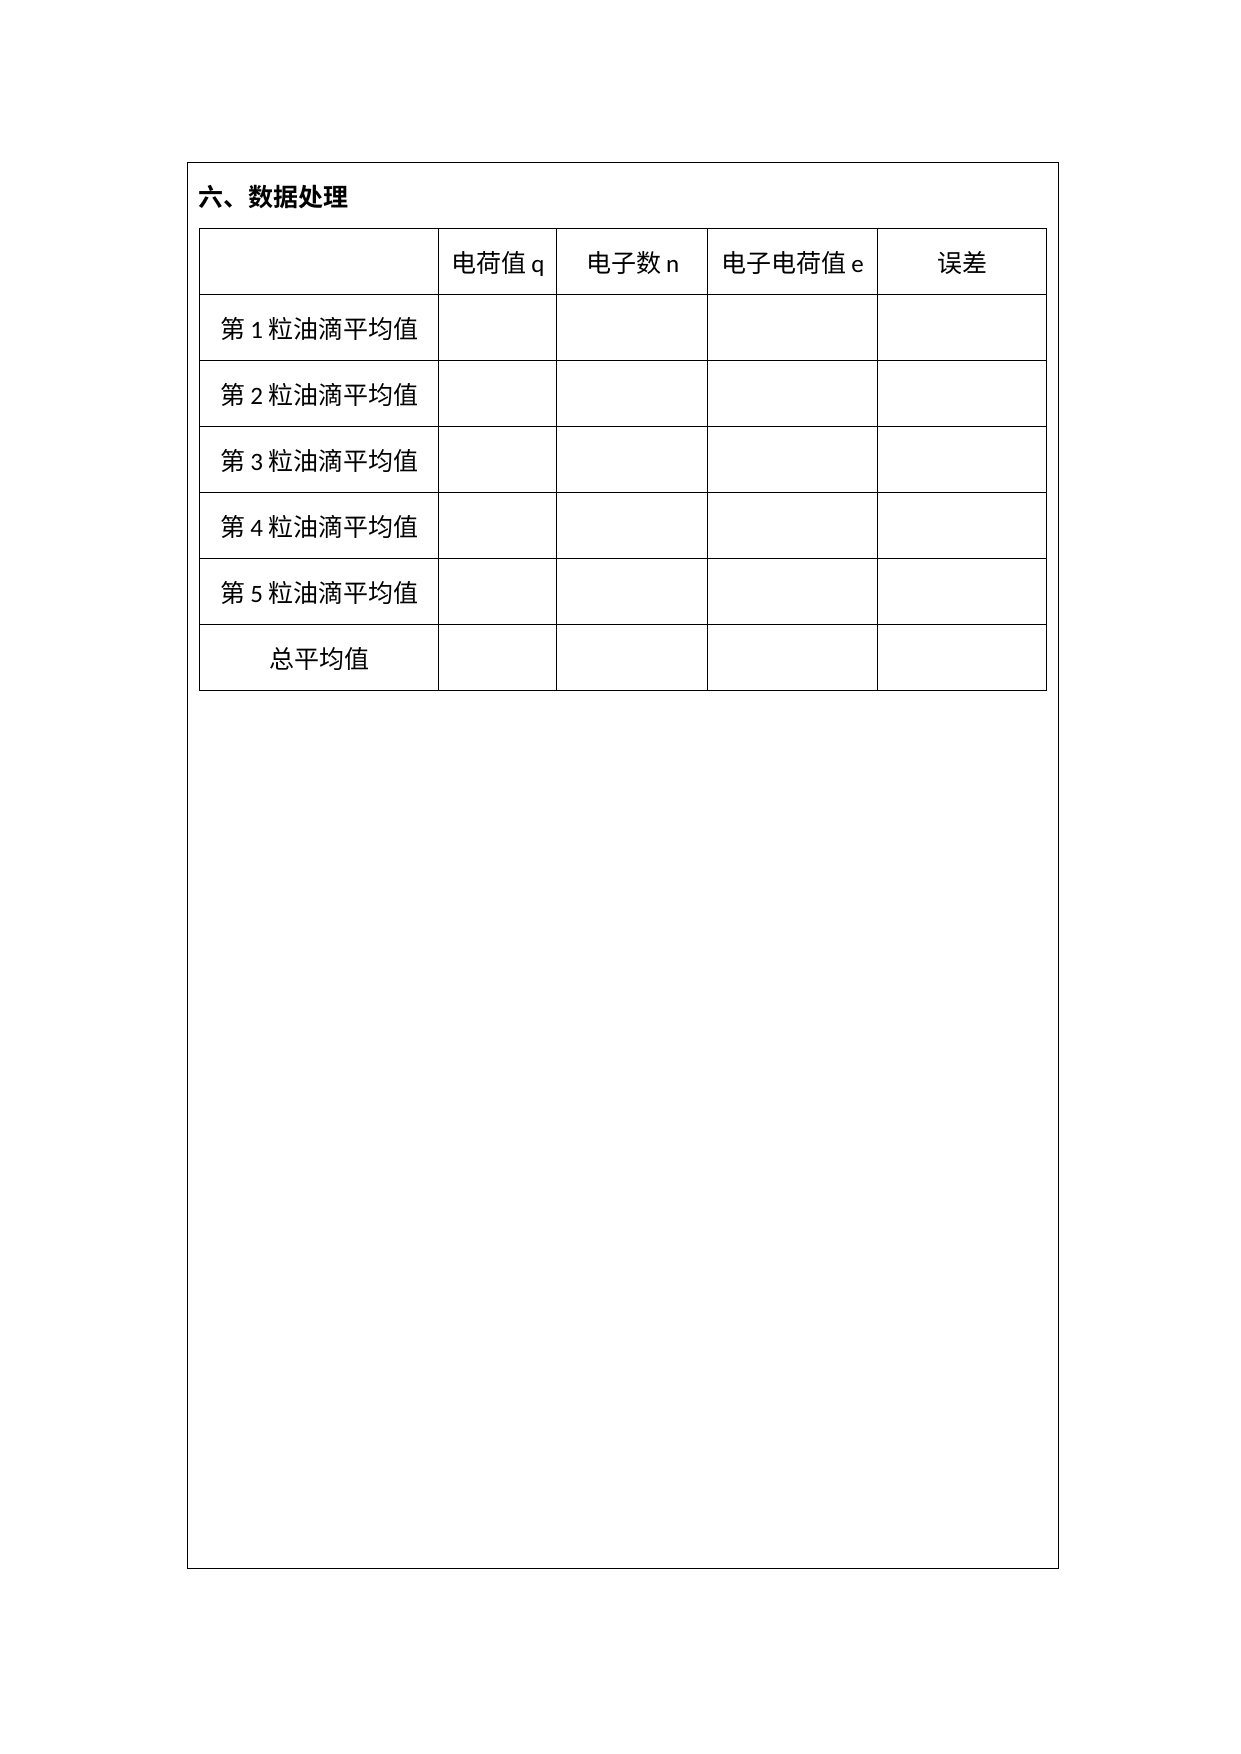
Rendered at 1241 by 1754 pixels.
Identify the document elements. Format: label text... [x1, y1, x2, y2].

table_cell 六、数据处理 [188, 163, 1058, 1568]
